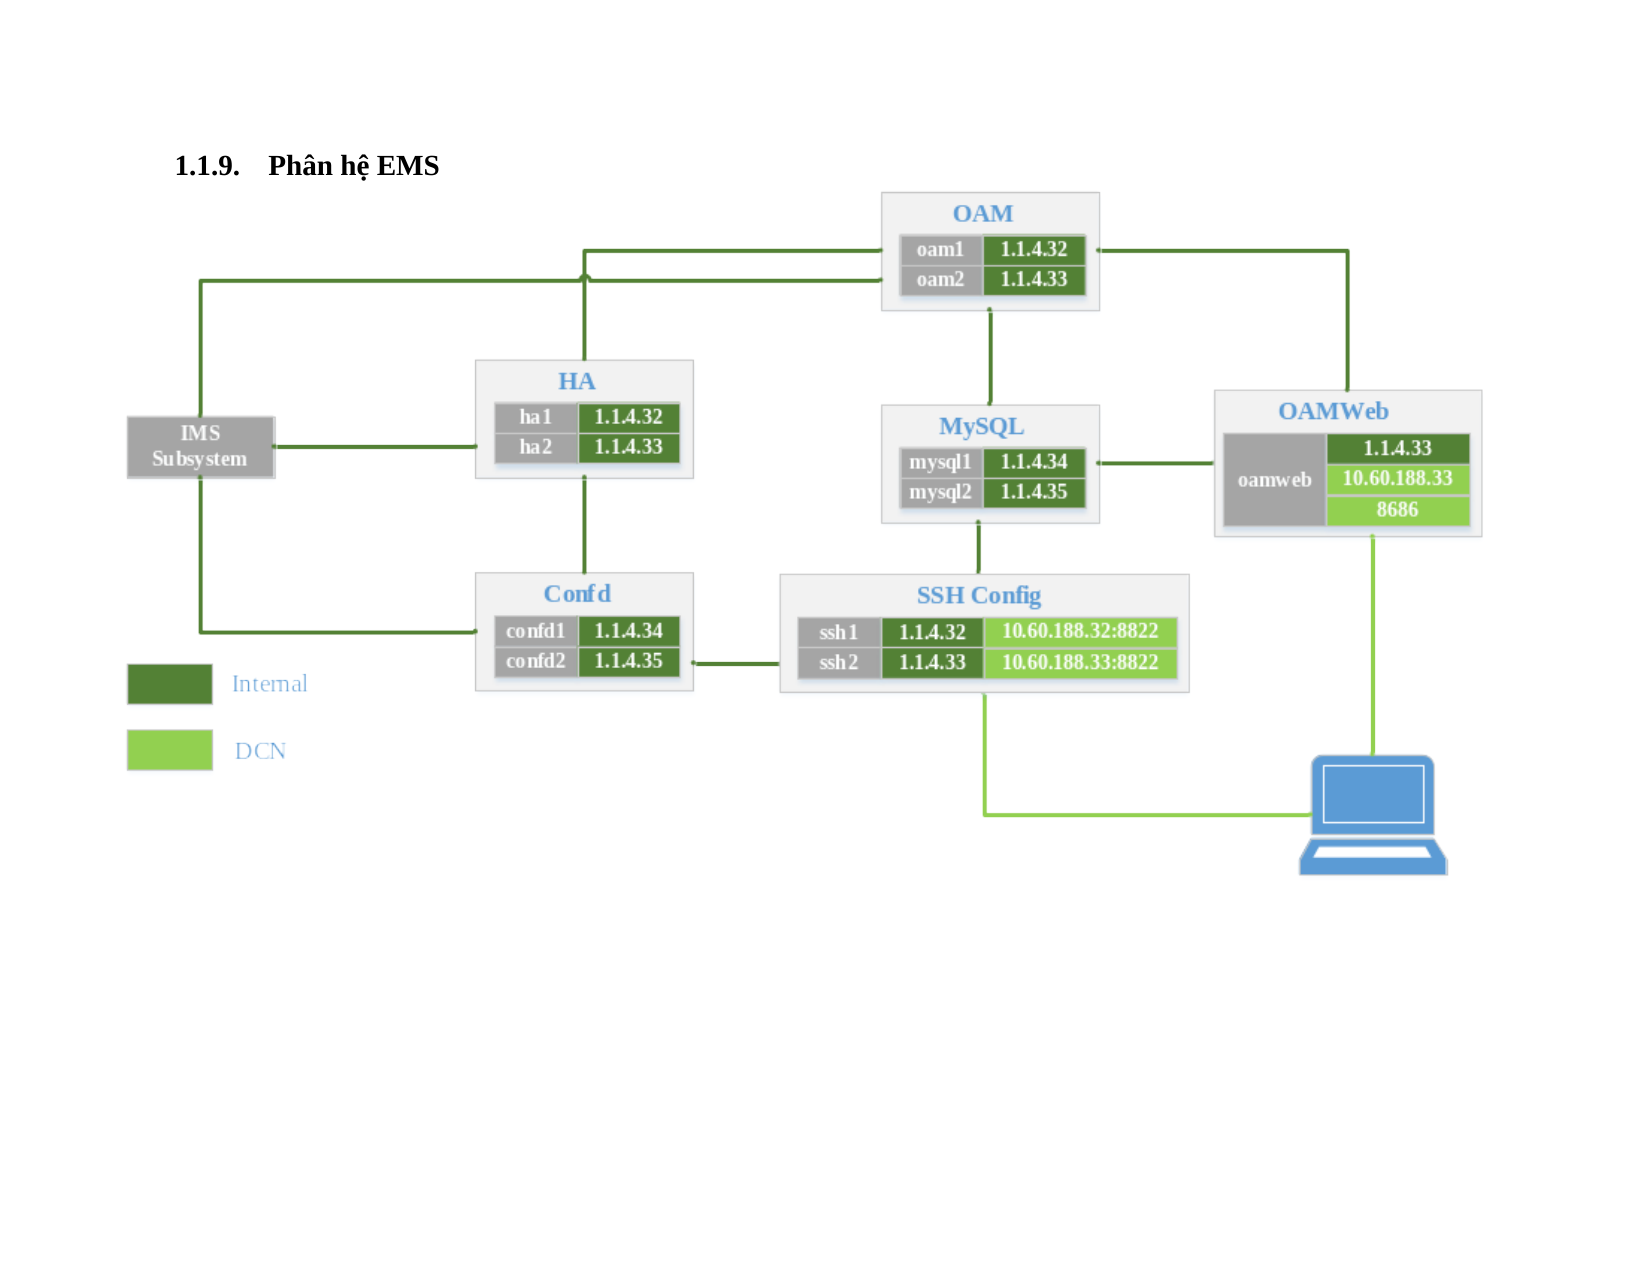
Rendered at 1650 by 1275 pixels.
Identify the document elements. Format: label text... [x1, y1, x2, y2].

text Phân hệ EMS [174, 148, 1502, 181]
